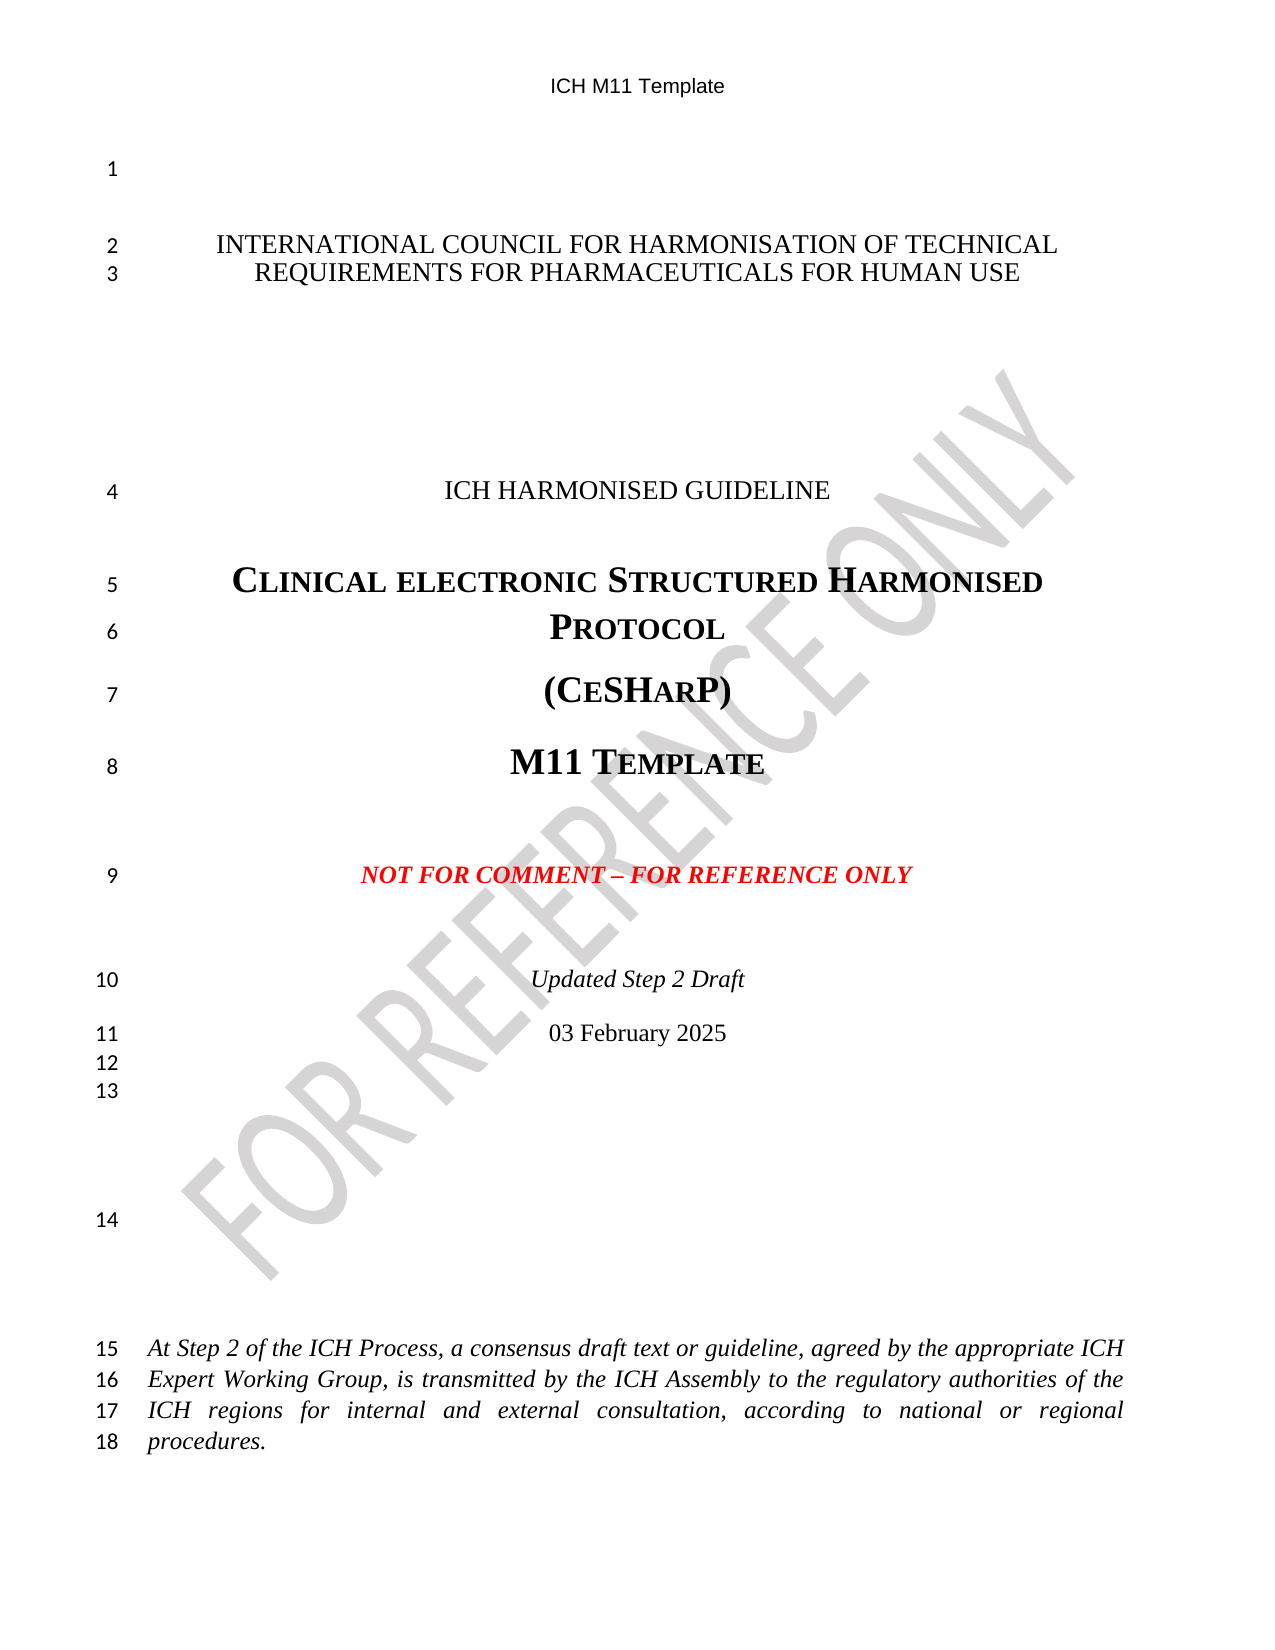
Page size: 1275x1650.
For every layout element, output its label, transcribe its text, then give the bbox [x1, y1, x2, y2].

text At Step 2 of the ICH Process, a consensus draft text or guideline, agreed by the appropriate ICH Expert Working Group, is transmitted by the ICH Assembly to the regulatory authorities of the ICH regions for internal and external consultation, according to national or regional procedures. [148, 1333, 1127, 1455]
text Updated Step 2 Draft [148, 964, 1127, 993]
text (CeSHarP) [148, 667, 1127, 711]
text ICH HARMONISED GUIDELINE [320, 474, 955, 505]
text Clinical electronic Structured Harmonised Protocol [148, 558, 1127, 647]
text INTERNATIONAL COUNCIL FOR HARMONISATION OF TECHNICAL REQUIREMENTS FOR PHARMACEUTICALS FOR HUMAN USE [148, 232, 1127, 287]
text 03 February 2025 [148, 1018, 1127, 1047]
text NOT FOR COMMENT – FOR REFERENCE ONLY [148, 861, 1127, 889]
text M11 Template [148, 739, 1127, 782]
